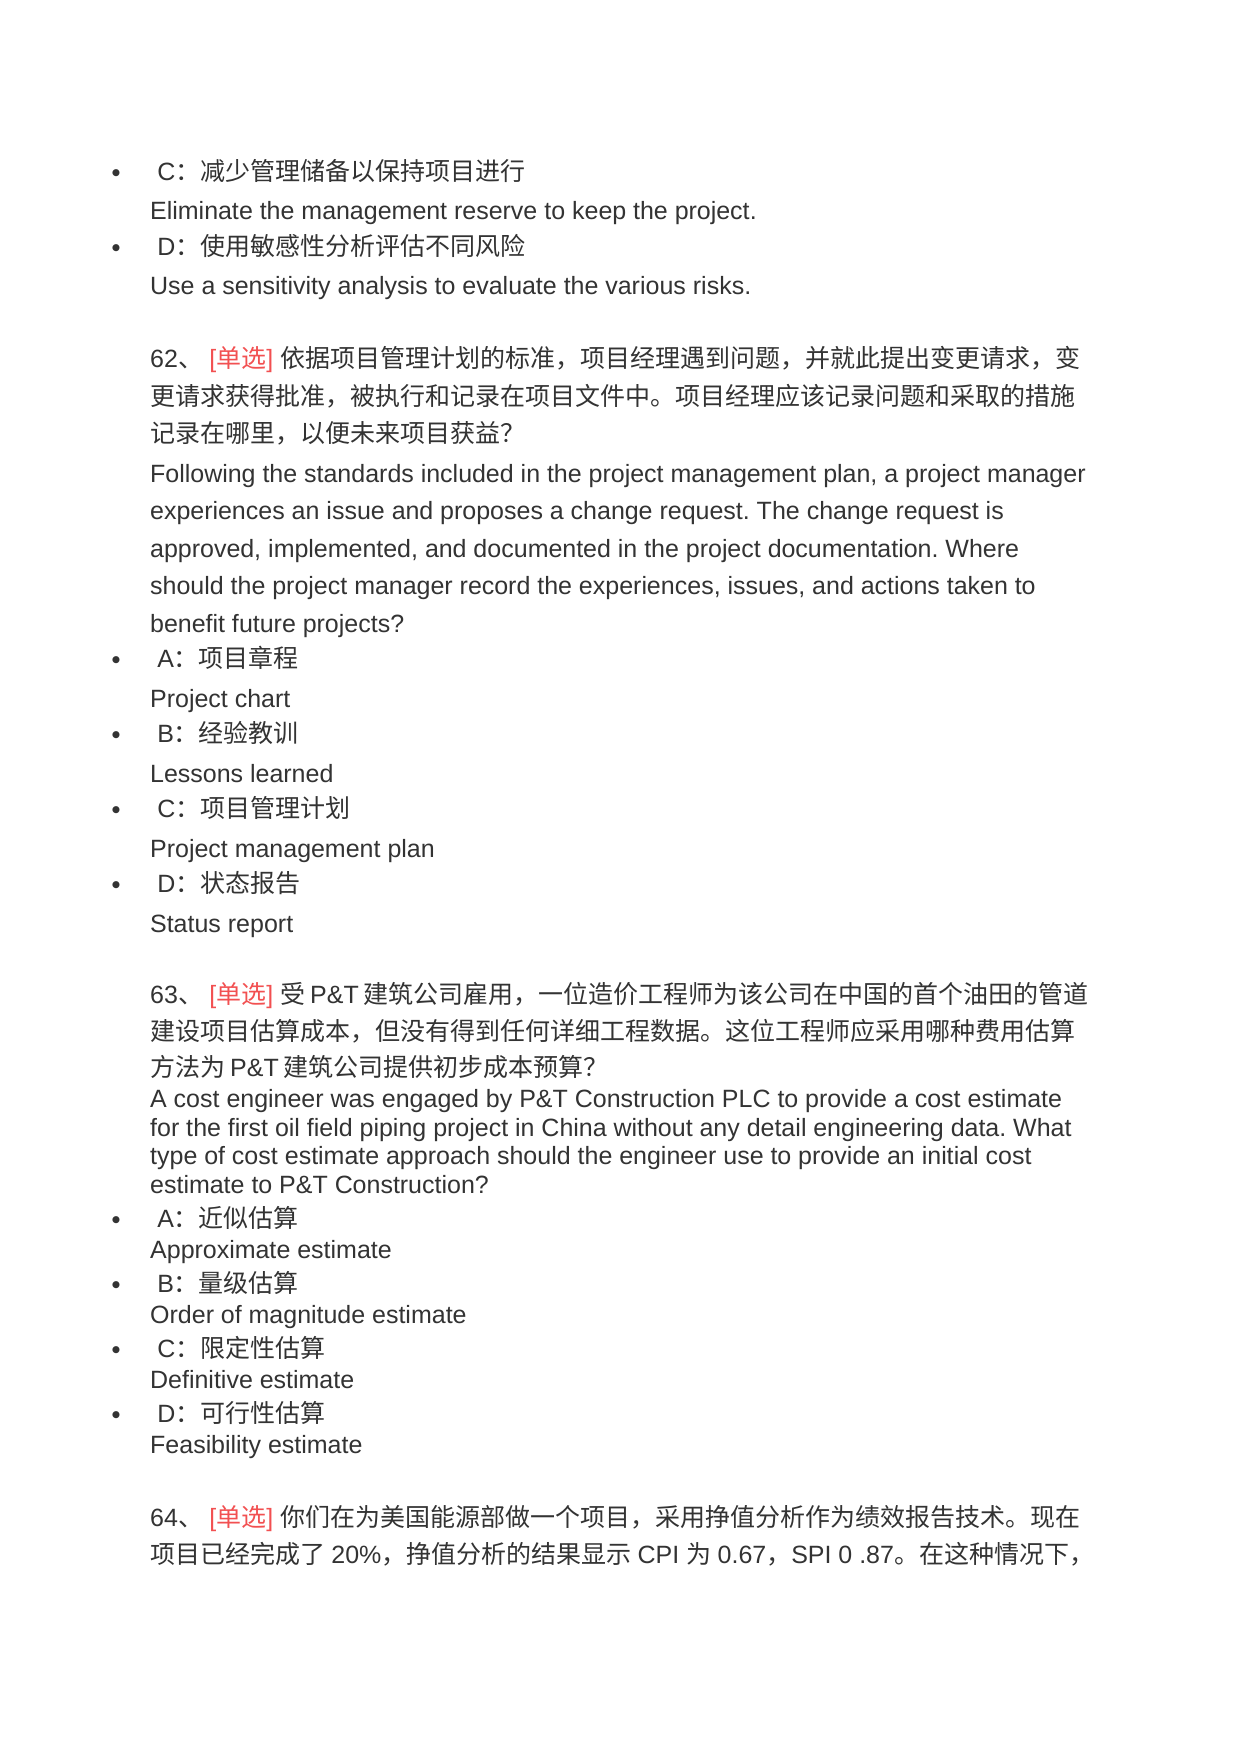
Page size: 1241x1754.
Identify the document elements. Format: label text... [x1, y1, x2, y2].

list B：量级估算 Order of magnitude estimate [112, 1264, 1090, 1329]
list D：可行性估算 Feasibility estimate [112, 1394, 1090, 1459]
list A：项目章程 Project chart [112, 637, 1090, 712]
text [150, 1496, 1090, 1571]
text 63、 [单选] 受P&T建筑公司雇用，一位造价工程师为该公司在中国的首个油田的管道建设项目估算成本，但没有得到任何详细工程数据。这位工程师应采用哪种费用估算方法为P&T建筑公司提供初步成本预算？ A cost engineer was engaged by P&T Construction PLC to provide a cost estimate for the first oil field piping project in China without any detail engineering data. What type of cost estimate approach should the engineer use to provide an initial cost estimate to P&T Construction? [150, 975, 1090, 1199]
list D：使用敏感性分析评估不同风险 Use a sensitivity analysis to evaluate the various risks. [112, 225, 1090, 300]
text 62、 [单选] 依据项目管理计划的标准，项目经理遇到问题，并就此提出变更请求，变更请求获得批准，被执行和记录在项目文件中。项目经理应该记录问题和采取的措施记录在哪里，以便未来项目获益？ Following the standards included in the project management plan, a project manager experiences an issue and proposes a change request. The change request is approved, implemented, and documented in the project documentation. Where should the project manager record the experiences, issues, and actions taken to benefit future projects? [150, 337, 1090, 637]
list C：项目管理计划 Project management plan [112, 787, 1090, 862]
list C：减少管理储备以保持项目进行 Eliminate the management reserve to keep the project. [112, 150, 1090, 225]
list B：经验教训 Lessons learned [112, 712, 1090, 787]
list A：近似估算 Approximate estimate [112, 1199, 1090, 1264]
list C：限定性估算 Definitive estimate [112, 1329, 1090, 1394]
list D：状态报告 Status report [112, 862, 1090, 937]
